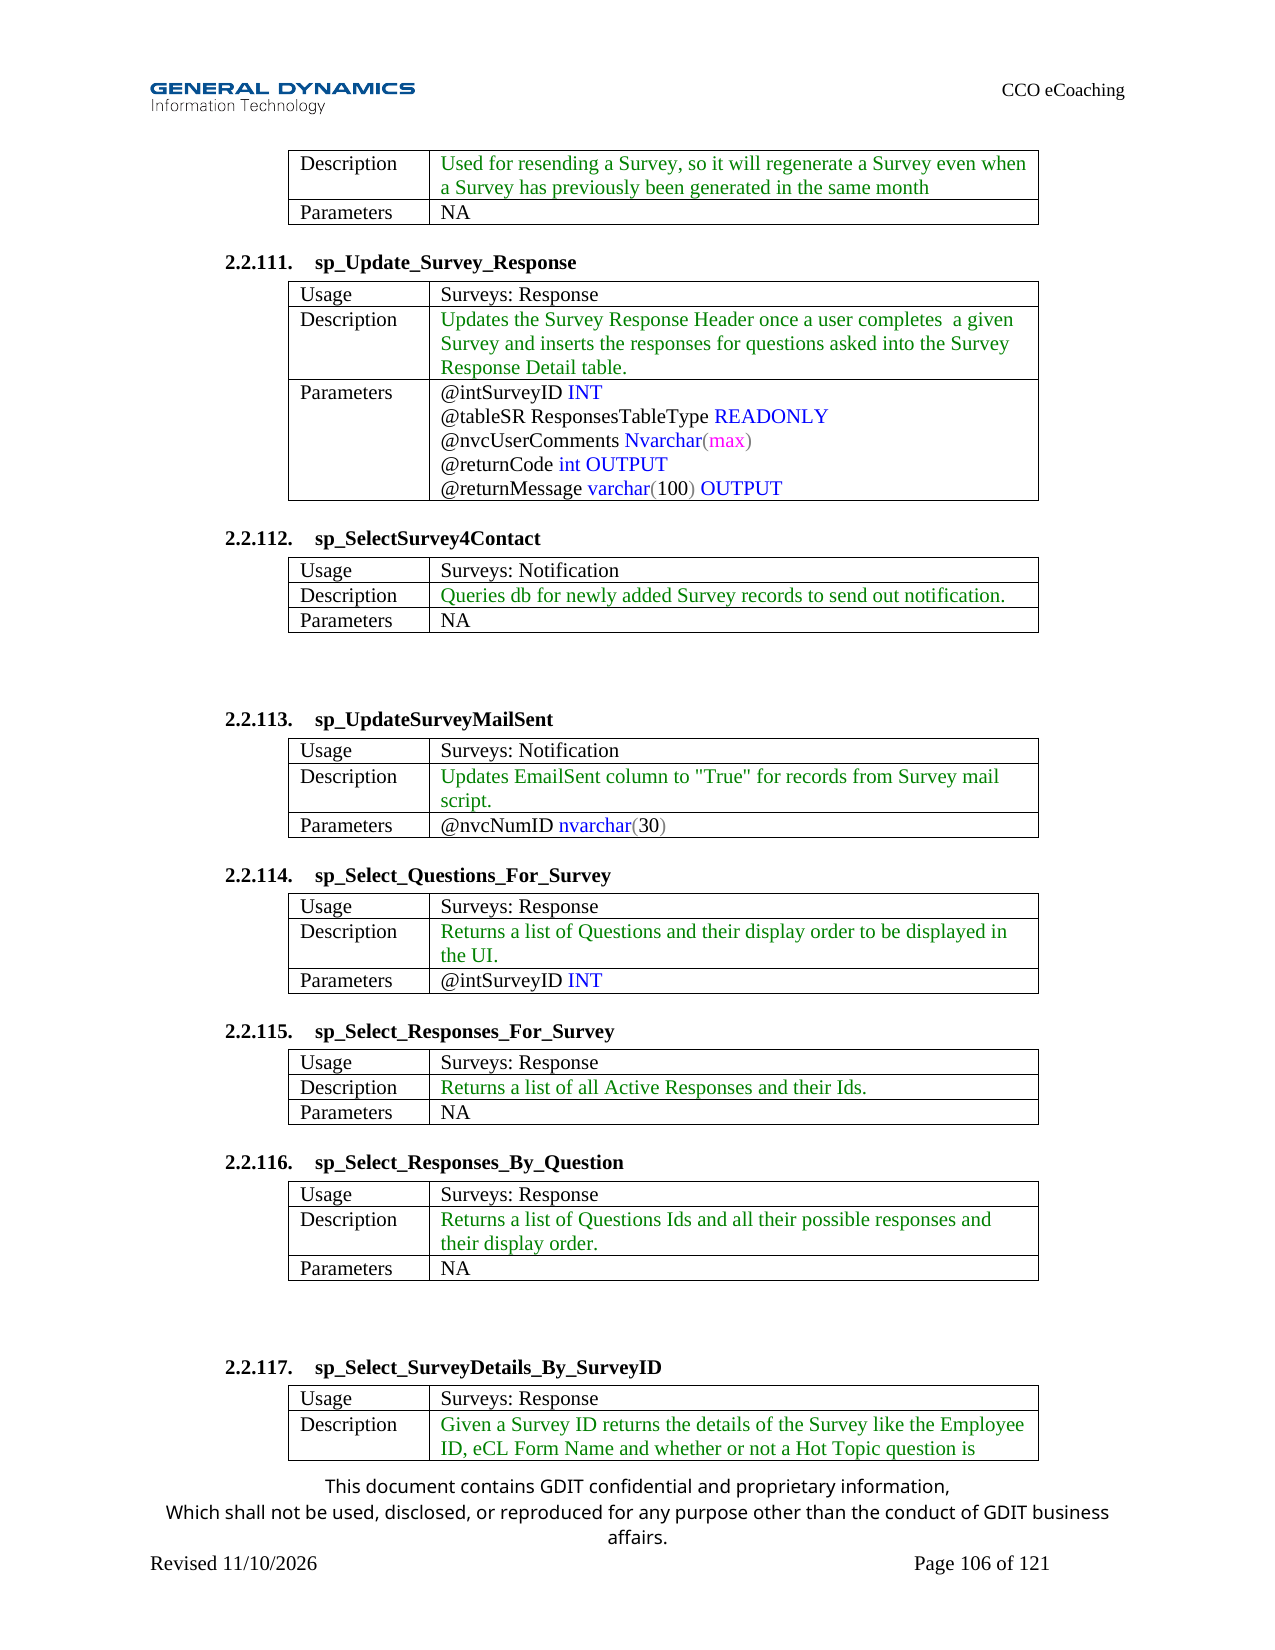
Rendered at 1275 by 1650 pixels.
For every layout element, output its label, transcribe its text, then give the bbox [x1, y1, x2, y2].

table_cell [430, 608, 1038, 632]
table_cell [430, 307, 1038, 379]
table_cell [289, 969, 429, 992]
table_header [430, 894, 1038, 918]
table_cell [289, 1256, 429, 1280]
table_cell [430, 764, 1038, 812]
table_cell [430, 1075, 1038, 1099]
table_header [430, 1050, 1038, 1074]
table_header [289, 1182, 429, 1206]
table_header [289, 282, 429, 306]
list sp_Select_Responses_By_Question [225, 1150, 1125, 1174]
list sp_Select_SurveyDetails_By_SurveyID [225, 1355, 1125, 1379]
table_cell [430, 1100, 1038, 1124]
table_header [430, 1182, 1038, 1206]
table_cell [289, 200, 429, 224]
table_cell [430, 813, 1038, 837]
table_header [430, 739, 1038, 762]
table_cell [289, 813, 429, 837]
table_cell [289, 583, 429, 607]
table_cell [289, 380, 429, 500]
list sp_Select_Responses_For_Survey [225, 1018, 1125, 1043]
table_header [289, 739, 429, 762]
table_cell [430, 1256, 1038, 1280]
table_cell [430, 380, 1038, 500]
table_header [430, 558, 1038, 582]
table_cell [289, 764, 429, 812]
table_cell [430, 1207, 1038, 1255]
list sp_Update_Survey_Response [225, 250, 1125, 274]
picture [126, 67, 439, 130]
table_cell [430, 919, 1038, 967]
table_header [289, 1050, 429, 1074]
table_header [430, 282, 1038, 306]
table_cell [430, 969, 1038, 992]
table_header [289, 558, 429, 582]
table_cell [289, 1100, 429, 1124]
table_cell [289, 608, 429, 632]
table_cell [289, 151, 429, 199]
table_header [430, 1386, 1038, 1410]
list sp_Select_Questions_For_Survey [225, 863, 1125, 887]
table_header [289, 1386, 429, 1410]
list sp_UpdateSurveyMailSent [225, 707, 1125, 731]
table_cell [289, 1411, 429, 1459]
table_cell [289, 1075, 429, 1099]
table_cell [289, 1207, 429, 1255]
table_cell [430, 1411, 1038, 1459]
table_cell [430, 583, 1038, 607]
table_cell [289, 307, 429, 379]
list sp_SelectSurvey4Contact [225, 526, 1125, 550]
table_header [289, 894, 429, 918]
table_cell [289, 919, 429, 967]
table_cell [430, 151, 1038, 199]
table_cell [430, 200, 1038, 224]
